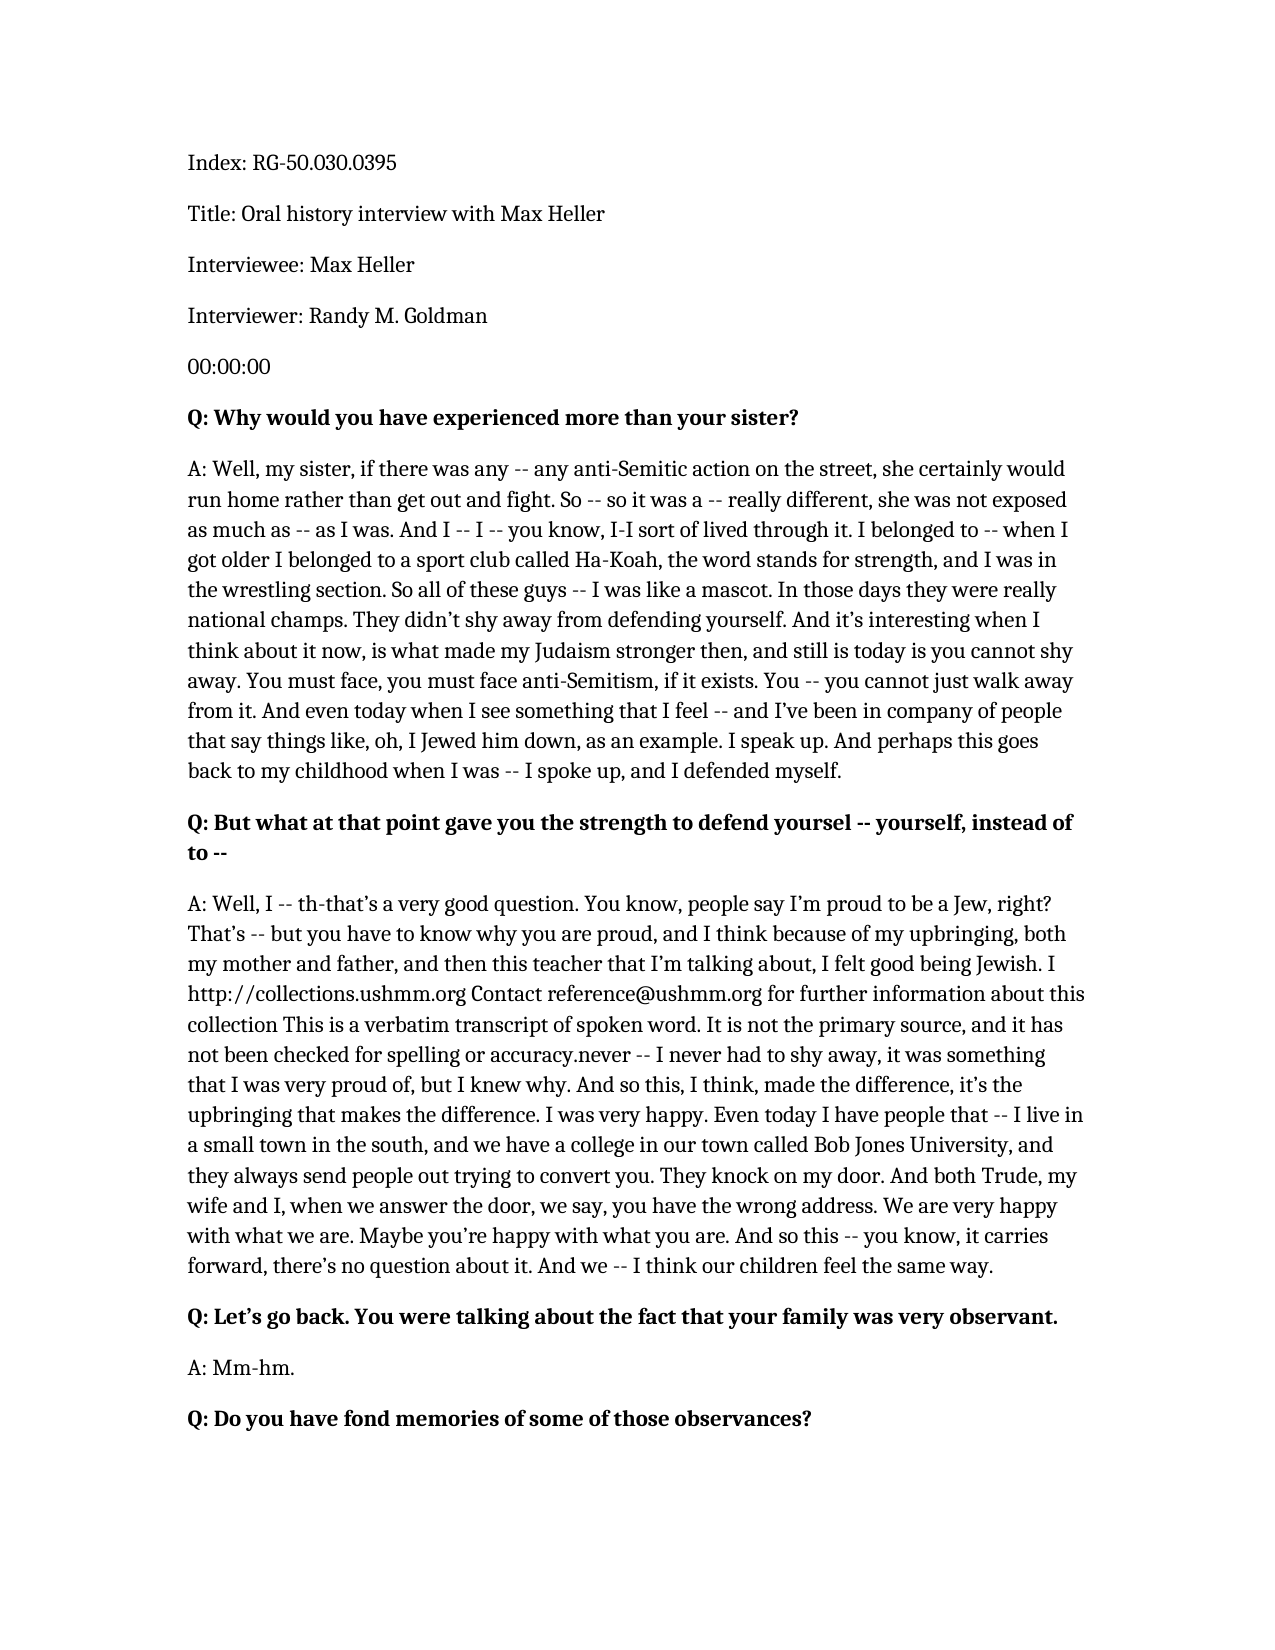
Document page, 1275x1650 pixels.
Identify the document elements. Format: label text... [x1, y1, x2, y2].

text Q: Why would you have experienced more than your sister? [187, 405, 1087, 432]
text A: Mm-hm. [187, 1355, 1087, 1382]
text A: Well, I -- th-that’s a very good question. You know, people say I’m proud to be a Jew, right? That’s -- but you have to know why you are proud, and I think because of my upbringing, both my mother and father, and then this teacher that I’m talking about, I felt good being Jewish. I http://collections.ushmm.org Contact reference@ushmm.org for further information about this collection This is a verbatim transcript of spoken word. It is not the primary source, and it has not been checked for spelling or accuracy.never -- I never had to shy away, it was something that I was very proud of, but I knew why. And so this, I think, made the difference, it’s the upbringing that makes the difference. I was very happy. Even today I have people that -- I live in a small town in the south, and we have a college in our town called Bob Jones University, and they always send people out trying to convert you. They knock on my door. And both Trude, my wife and I, when we answer the door, we say, you have the wrong address. We are very happy with what we are. Maybe you’re happy with what you are. And so this -- you know, it carries forward, there’s no question about it. And we -- I think our children feel the same way. [187, 891, 1087, 1279]
text Interviewer: Randy M. Goldman [187, 303, 1087, 329]
text Q: Let’s go back. You were talking about the fact that your family was very observant. [187, 1304, 1087, 1331]
text A: Well, my sister, if there was any -- any anti-Semitic action on the street, she certainly would run home rather than get out and fight. So -- so it was a -- really different, she was not exposed as much as -- as I was. And I -- I -- you know, I-I sort of lived through it. I belonged to -- when I got older I belonged to a sport club called Ha-Koah, the word stands for strength, and I was in the wrestling section. So all of these guys -- I was like a mascot. In those days they were really national champs. They didn’t shy away from defending yourself. And it’s interesting when I think about it now, is what made my Judaism stronger then, and still is today is you cannot shy away. You must face, you must face anti-Semitism, if it exists. You -- you cannot just walk away from it. And even today when I see something that I feel -- and I’ve been in company of people that say things like, oh, I Jewed him down, as an example. I speak up. And perhaps this goes back to my childhood when I was -- I spoke up, and I defended myself. [187, 456, 1087, 785]
text 00:00:00 [187, 354, 1087, 381]
text Interviewee: Max Heller [187, 252, 1087, 278]
text Title: Oral history interview with Max Heller [187, 201, 1087, 227]
text Q: Do you have fond memories of some of those observances? [187, 1406, 1087, 1433]
text Q: But what at that point gave you the strength to defend yoursel -- yourself, instead of to -- [187, 809, 1087, 866]
text Index: RG-50.030.0395 [187, 150, 1087, 176]
